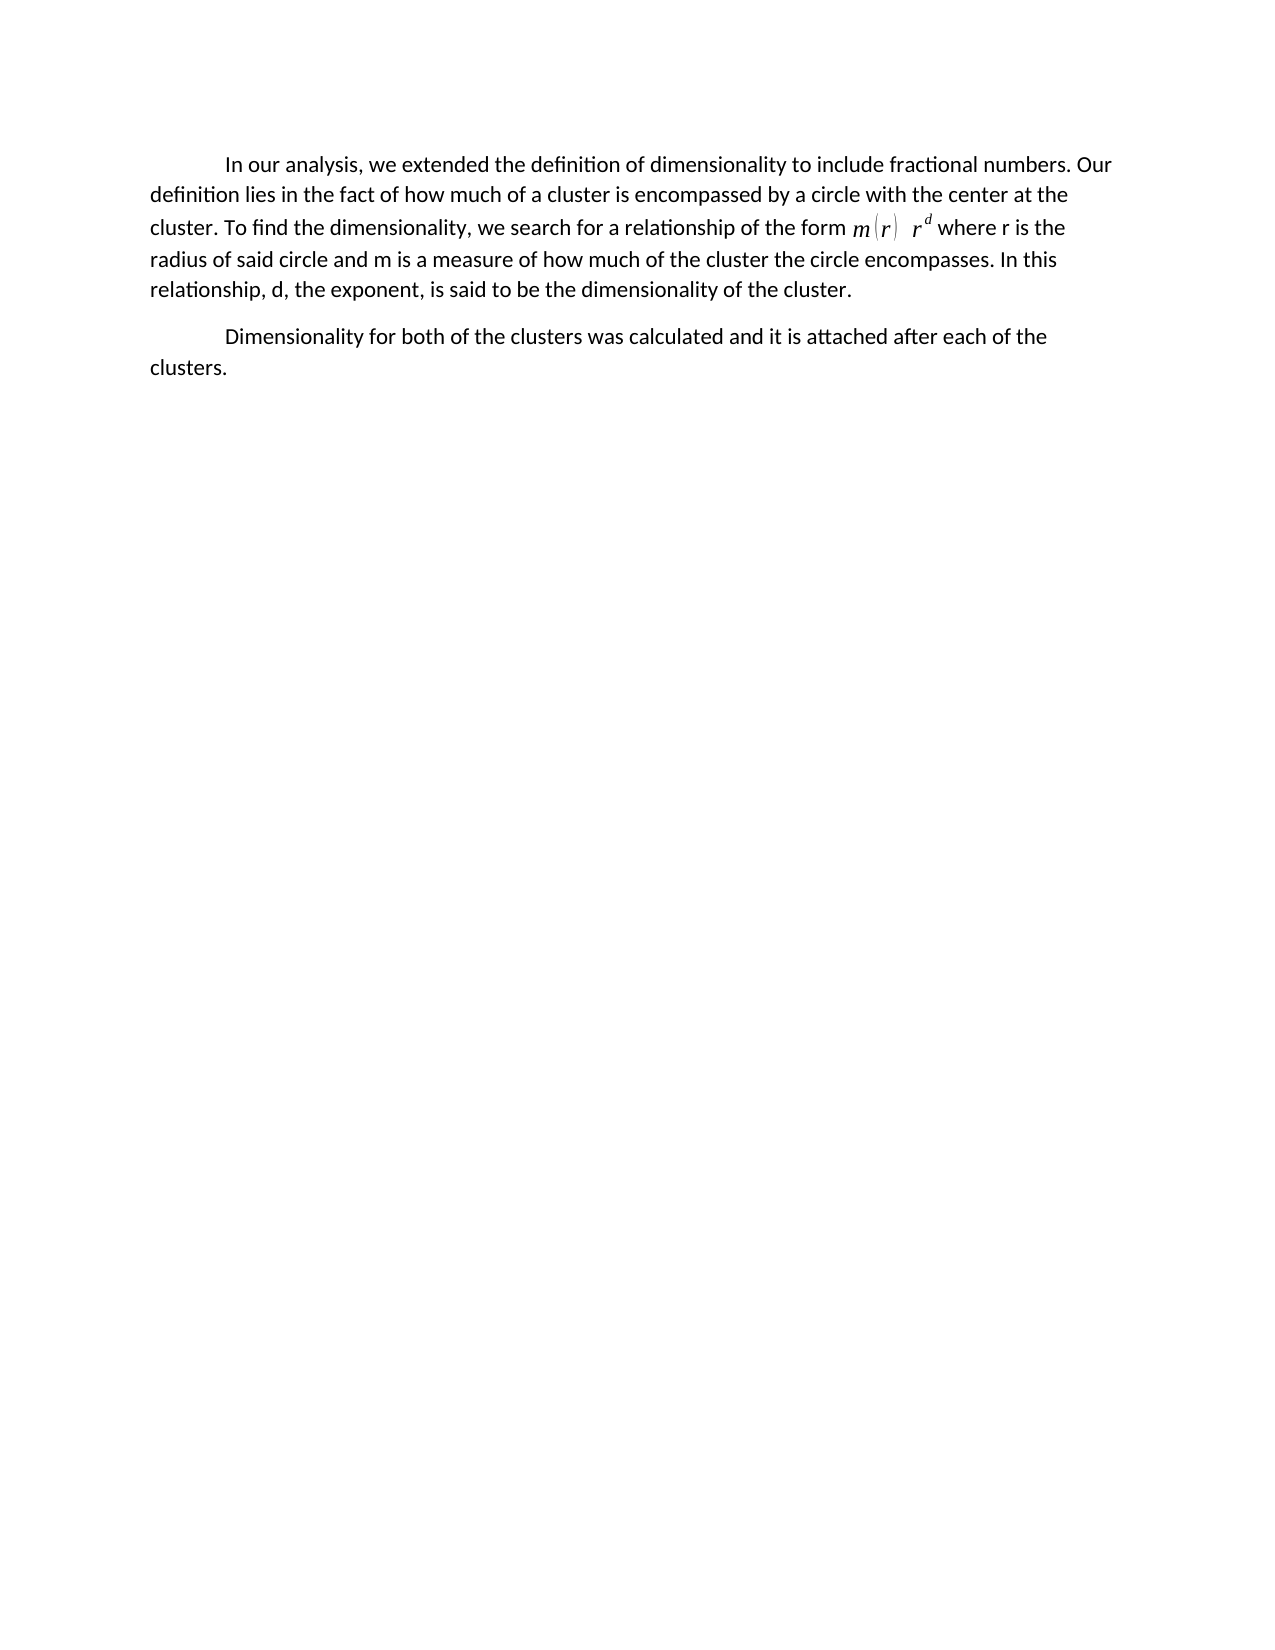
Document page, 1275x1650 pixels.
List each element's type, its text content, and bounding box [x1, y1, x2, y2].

text In our analysis, we extended the definition of dimensionality to include fractional numbers. Our definition lies in the fact of how much of a cluster is encompassed by a circle with the center at the cluster. To find the dimensionality, we search for a relationship of the form where r is the radius of said circle and m is a measure of how much of the cluster the circle encompasses. In this relationship, d, the exponent, is said to be the dimensionality of the cluster. [150, 150, 1125, 303]
text Dimensionality for both of the clusters was calculated and it is attached after each of the clusters. [150, 322, 1125, 381]
